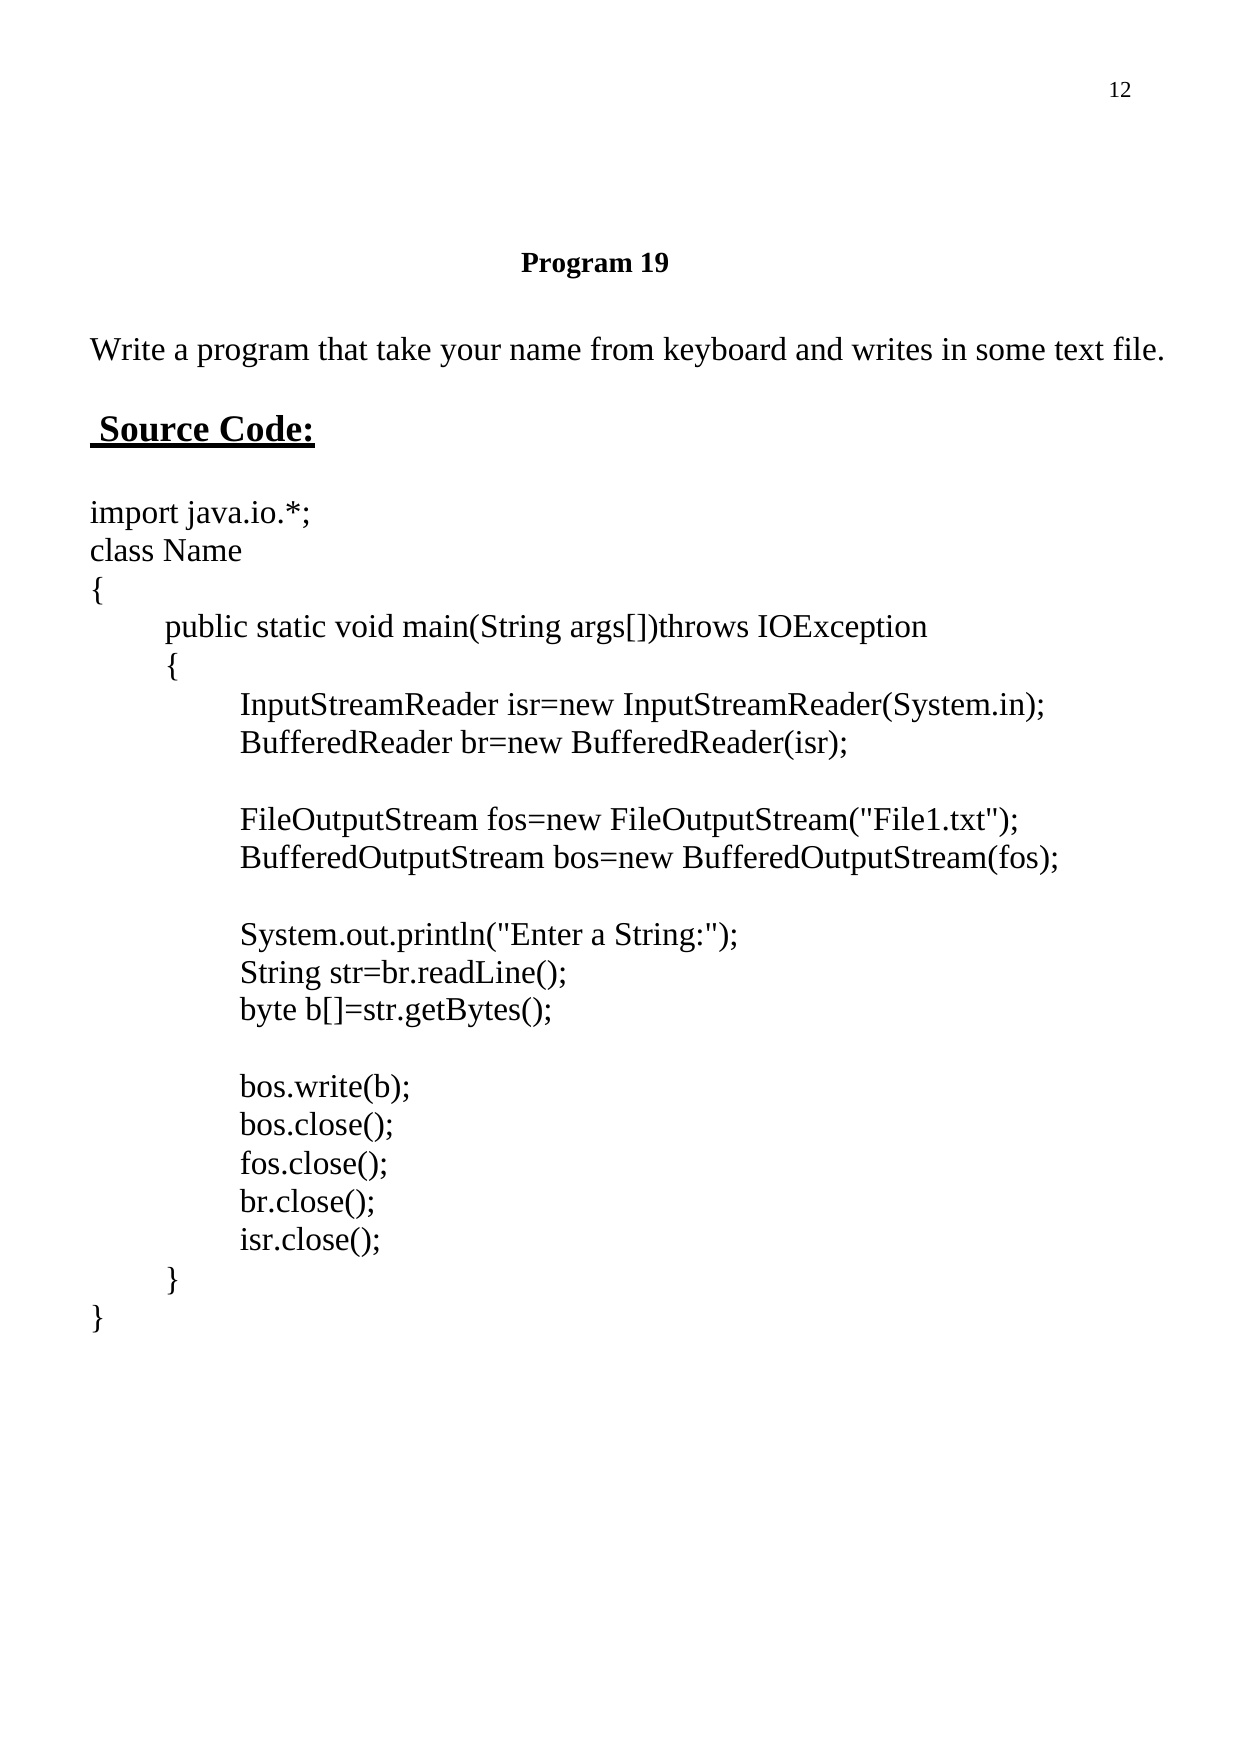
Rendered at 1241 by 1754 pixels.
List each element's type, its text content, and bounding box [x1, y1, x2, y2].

text } [164, 1259, 1238, 1297]
text fos.close(); [239, 1143, 1238, 1182]
text Program 19 [77, 245, 1113, 279]
text public static void main(String args[])throws IOException [164, 607, 1238, 645]
text System.out.println("Enter a String:"); String str=br.readLine(); [239, 914, 741, 991]
text br.close(); [239, 1182, 1238, 1220]
text FileOutputStream fos=new FileOutputStream("File1.txt"); BufferedOutputStream bos=new BufferedOutputStream(fos); [239, 799, 1167, 875]
text bos.write(b); [239, 1067, 1238, 1105]
text bos.close(); [239, 1105, 1238, 1143]
text Write a program that take your name from keyboard and writes in some text file. [89, 329, 1238, 367]
text } [89, 1297, 1238, 1336]
subtitle Source Code: [89, 406, 1238, 449]
text { [89, 569, 1238, 607]
text isr.close(); [239, 1220, 1238, 1258]
text InputStreamReader isr=new InputStreamReader(System.in); BufferedReader br=new BufferedReader(isr); [239, 684, 1048, 760]
text import java.io.*; class Name [89, 492, 312, 569]
text byte b[]=str.getBytes(); [239, 991, 1238, 1028]
text { [164, 645, 1238, 683]
